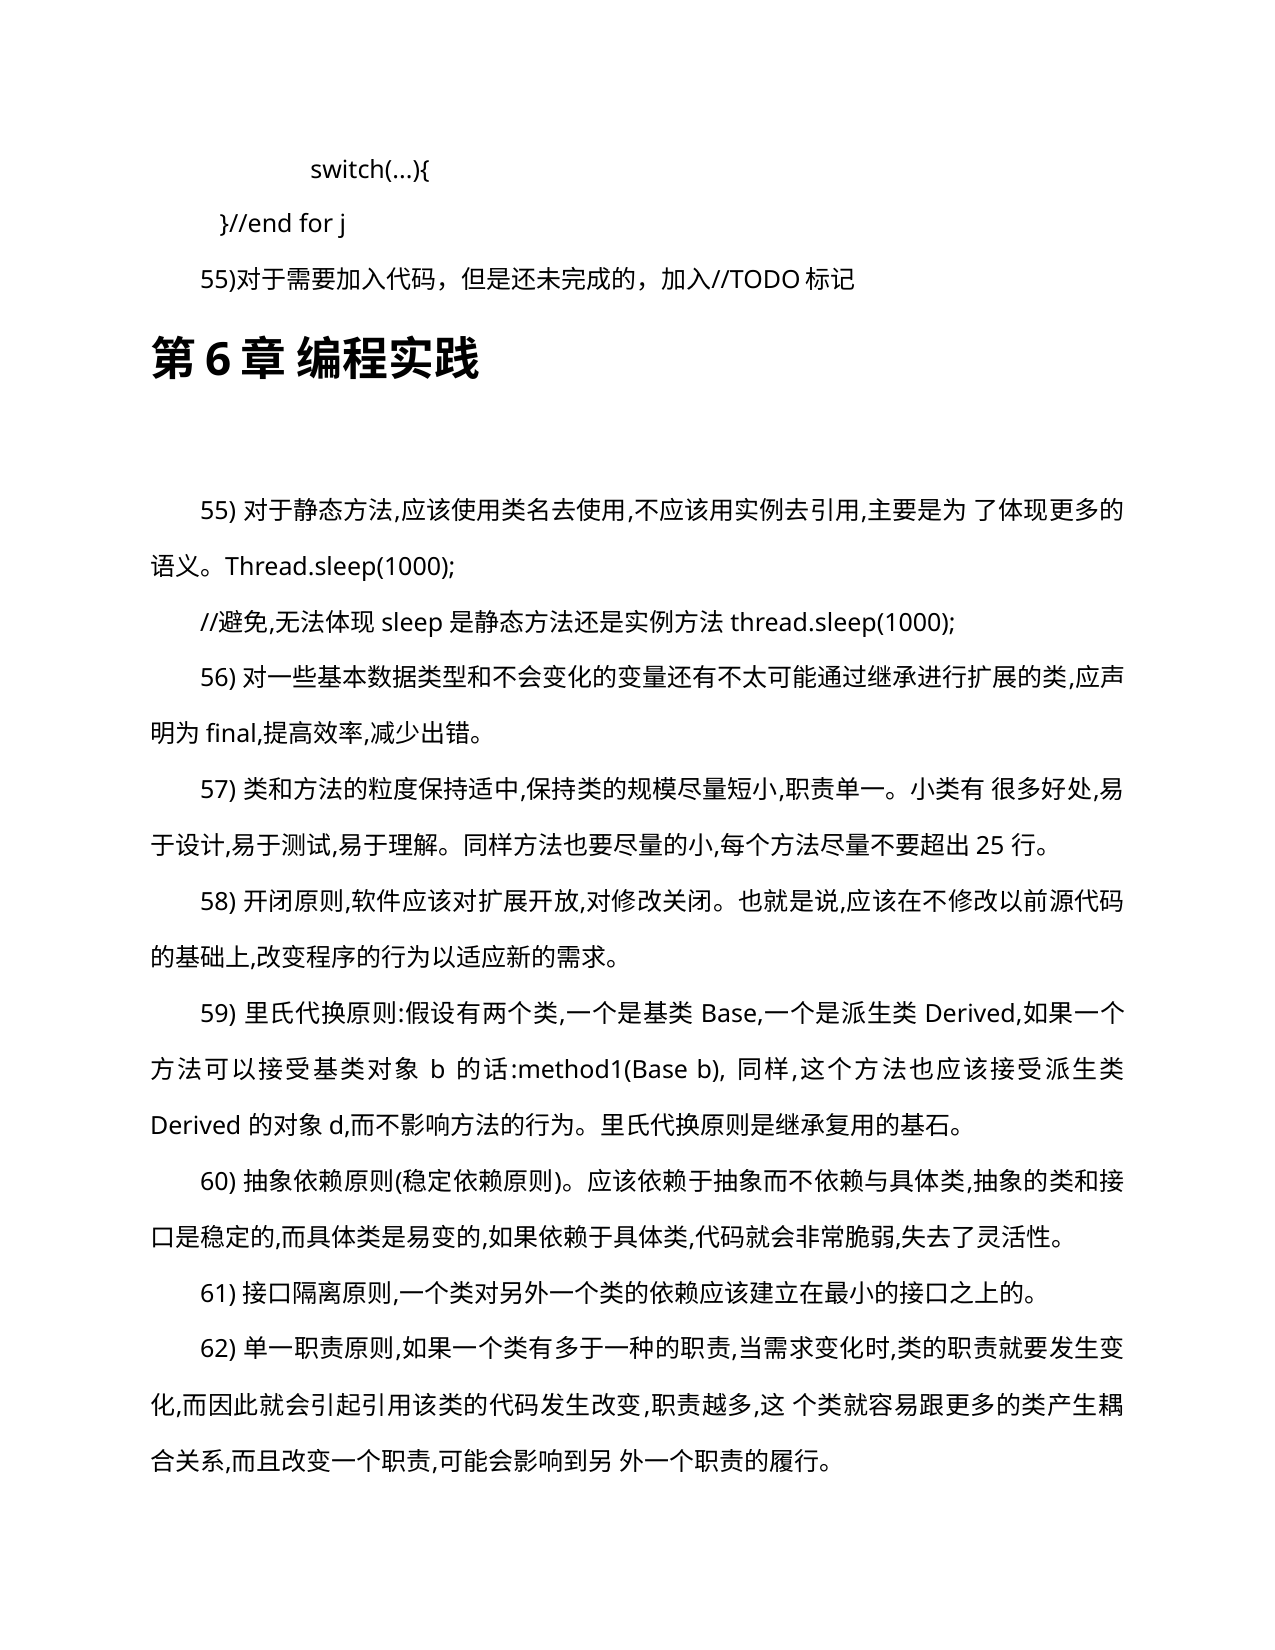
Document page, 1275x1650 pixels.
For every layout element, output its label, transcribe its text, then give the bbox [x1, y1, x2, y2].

list //避免,无法体现 sleep 是静态方法还是实例方法 thread.sleep(1000); [150, 601, 1125, 639]
list 60) 抽象依赖原则(稳定依赖原则)。应该依赖于抽象而不依赖与具体类,抽象的类和接口是稳定的,而具体类是易变的,如果依赖于具体类,代码就会非常脆弱,失去了灵活性。 [150, 1161, 1125, 1254]
list 56) 对一些基本数据类型和不会变化的变量还有不太可能通过继承进行扩展的类,应声明为 final,提高效率,减少出错。 [150, 657, 1125, 751]
list 62) 单一职责原则,如果一个类有多于一种的职责,当需求变化时,类的职责就要发生变化,而因此就会引起引用该类的代码发生改变,职责越多,这 个类就容易跟更多的类产生耦合关系,而且改变一个职责,可能会影响到另 外一个职责的履行。 [150, 1328, 1125, 1478]
list 58) 开闭原则,软件应该对扩展开放,对修改关闭。也就是说,应该在不修改以前源代码的基础上,改变程序的行为以适应新的需求。 [150, 881, 1125, 974]
list 59) 里氏代换原则:假设有两个类,一个是基类 Base,一个是派生类 Derived,如果一个方法可以接受基类对象 b 的话:method1(Base b), 同样,这个方法也应该接受派生类 Derived 的对象 d,而不影响方法的行为。里氏代换原则是继承复用的基石。 [150, 993, 1125, 1143]
list }//end for j [150, 204, 1125, 242]
list switch(...){ [150, 150, 1125, 187]
list 55)对于需要加入代码，但是还未完成的，加入//TODO标记 [150, 259, 1125, 296]
list 55) 对于静态方法,应该使用类名去使用,不应该用实例去引用,主要是为 了体现更多的语义。Thread.sleep(1000); [150, 489, 1125, 583]
list 61) 接口隔离原则,一个类对另外一个类的依赖应该建立在最小的接口之上的。 [150, 1273, 1125, 1310]
subtitle 第6章 编程实践 [150, 318, 1125, 393]
list 57) 类和方法的粒度保持适中,保持类的规模尽量短小,职责单一。小类有 很多好处,易于设计,易于测试,易于理解。同样方法也要尽量的小,每个方法尽量不要超出 25 行。 [150, 769, 1125, 863]
